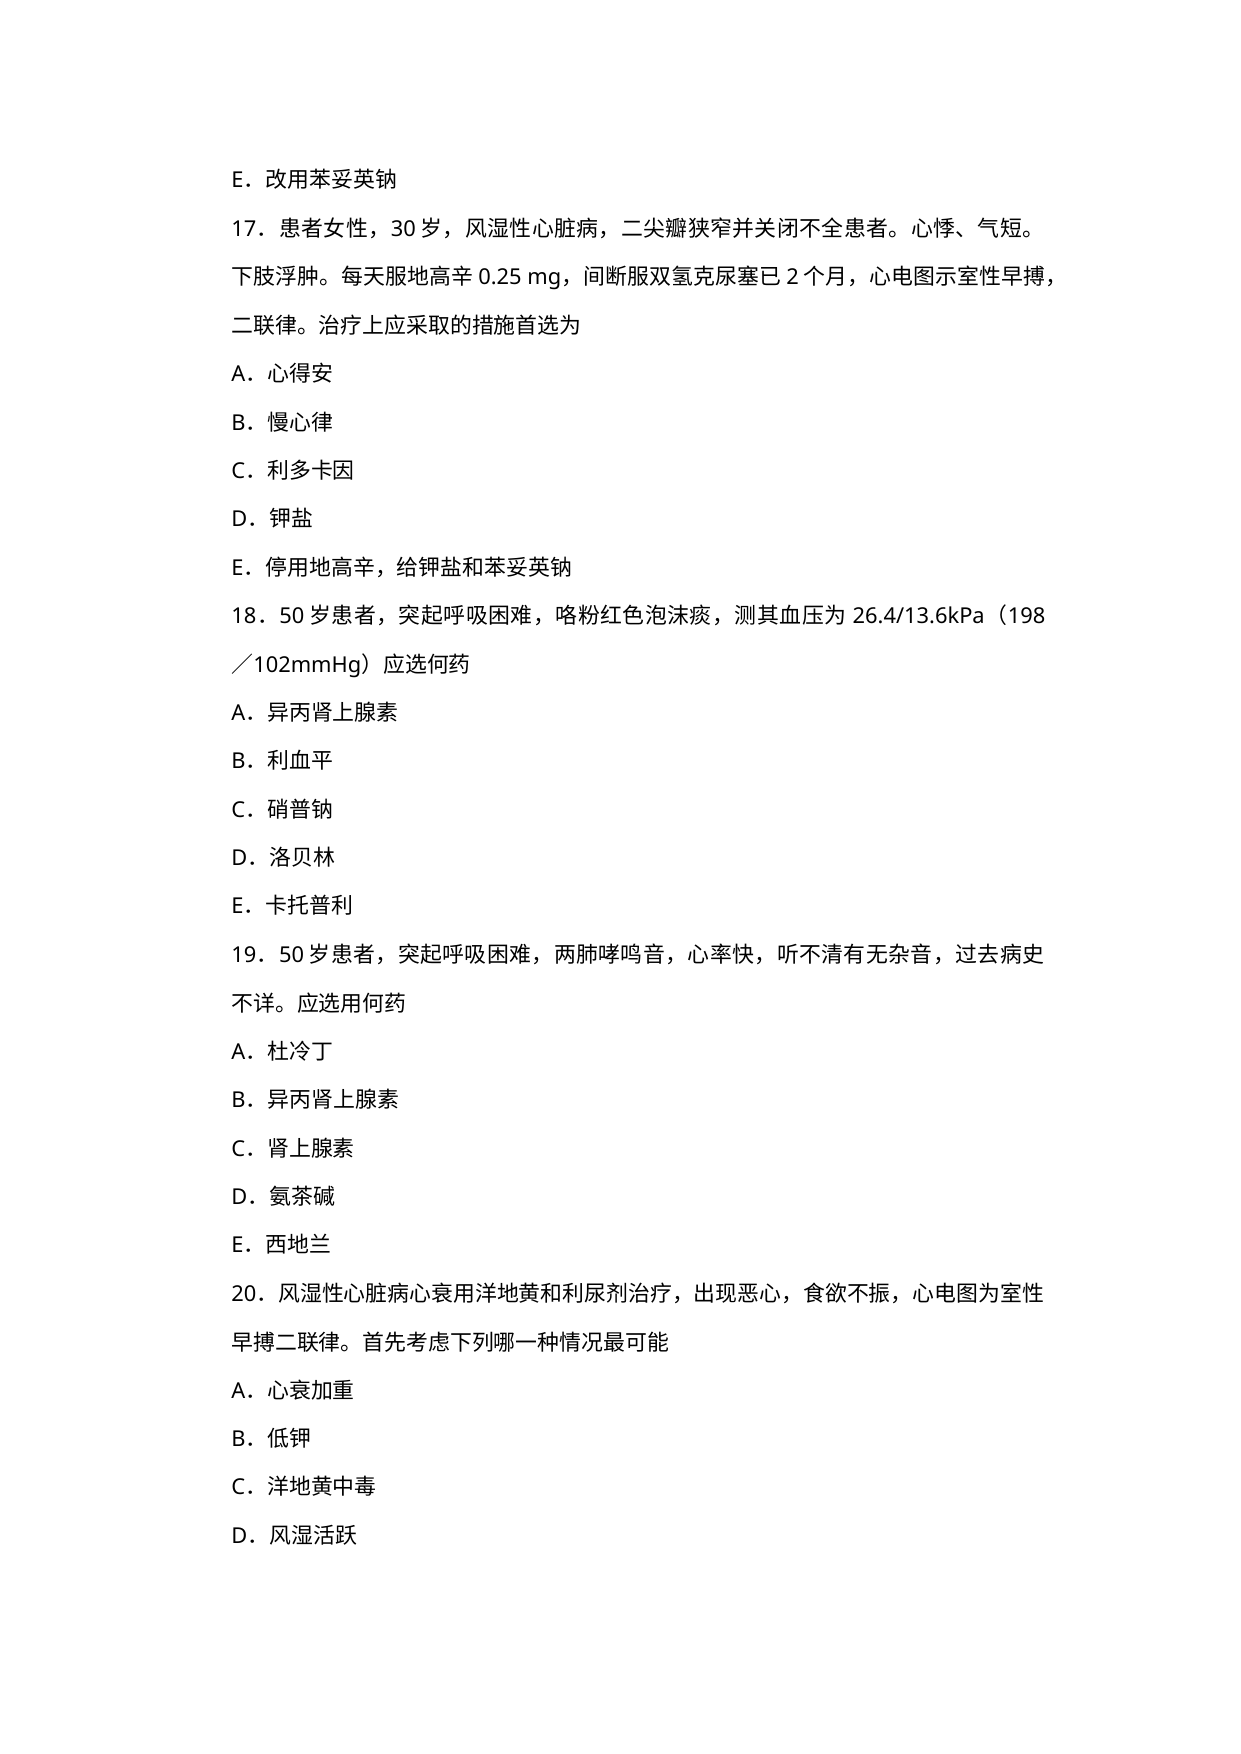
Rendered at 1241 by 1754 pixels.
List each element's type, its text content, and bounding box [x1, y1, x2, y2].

text C．洋地黄中毒 [187, 1469, 1046, 1502]
text 18．50岁患者，突起呼吸困难，咯粉红色泡沫痰，测其血压为26.4/13.6kPa（198／102mmHg）应选何药 [231, 598, 1046, 679]
text B．慢心律 [187, 404, 1046, 437]
text E．卡托普利 [187, 888, 1046, 921]
text E．停用地高辛，给钾盐和苯妥英钠 [187, 549, 1046, 582]
text 19．50岁患者，突起呼吸困难，两肺哮鸣音，心率快，听不清有无杂音，过去病史不详。应选用何药 [231, 937, 1046, 1018]
text A．心衰加重 [187, 1372, 1046, 1405]
text 17．患者女性，30岁，风湿性心脏病，二尖瓣狭窄并关闭不全患者。心悸、气短。下肢浮肿。每天服地高辛0.25 mg，间断服双氢克尿塞已2个月，心电图示室性早搏，二联律。治疗上应采取的措施首选为 [231, 210, 1046, 340]
text A．异丙肾上腺素 [187, 695, 1046, 727]
text C．利多卡因 [187, 453, 1046, 485]
text C．硝普钠 [187, 792, 1046, 824]
text D．洛贝林 [187, 840, 1046, 872]
text E．西地兰 [187, 1227, 1046, 1259]
text B．低钾 [187, 1421, 1046, 1453]
text B．利血平 [187, 743, 1046, 776]
text D．氨茶碱 [187, 1179, 1046, 1211]
text D．钾盐 [187, 501, 1046, 534]
text B．异丙肾上腺素 [187, 1082, 1046, 1114]
text D．风湿活跃 [187, 1517, 1046, 1550]
text A．杜冷丁 [187, 1034, 1046, 1066]
text 20．风湿性心脏病心衰用洋地黄和利尿剂治疗，出现恶心，食欲不振，心电图为室性早搏二联律。首先考虑下列哪一种情况最可能 [231, 1275, 1046, 1357]
text C．肾上腺素 [187, 1130, 1046, 1163]
text A．心得安 [187, 356, 1046, 389]
text E．改用苯妥英钠 [187, 162, 1046, 194]
